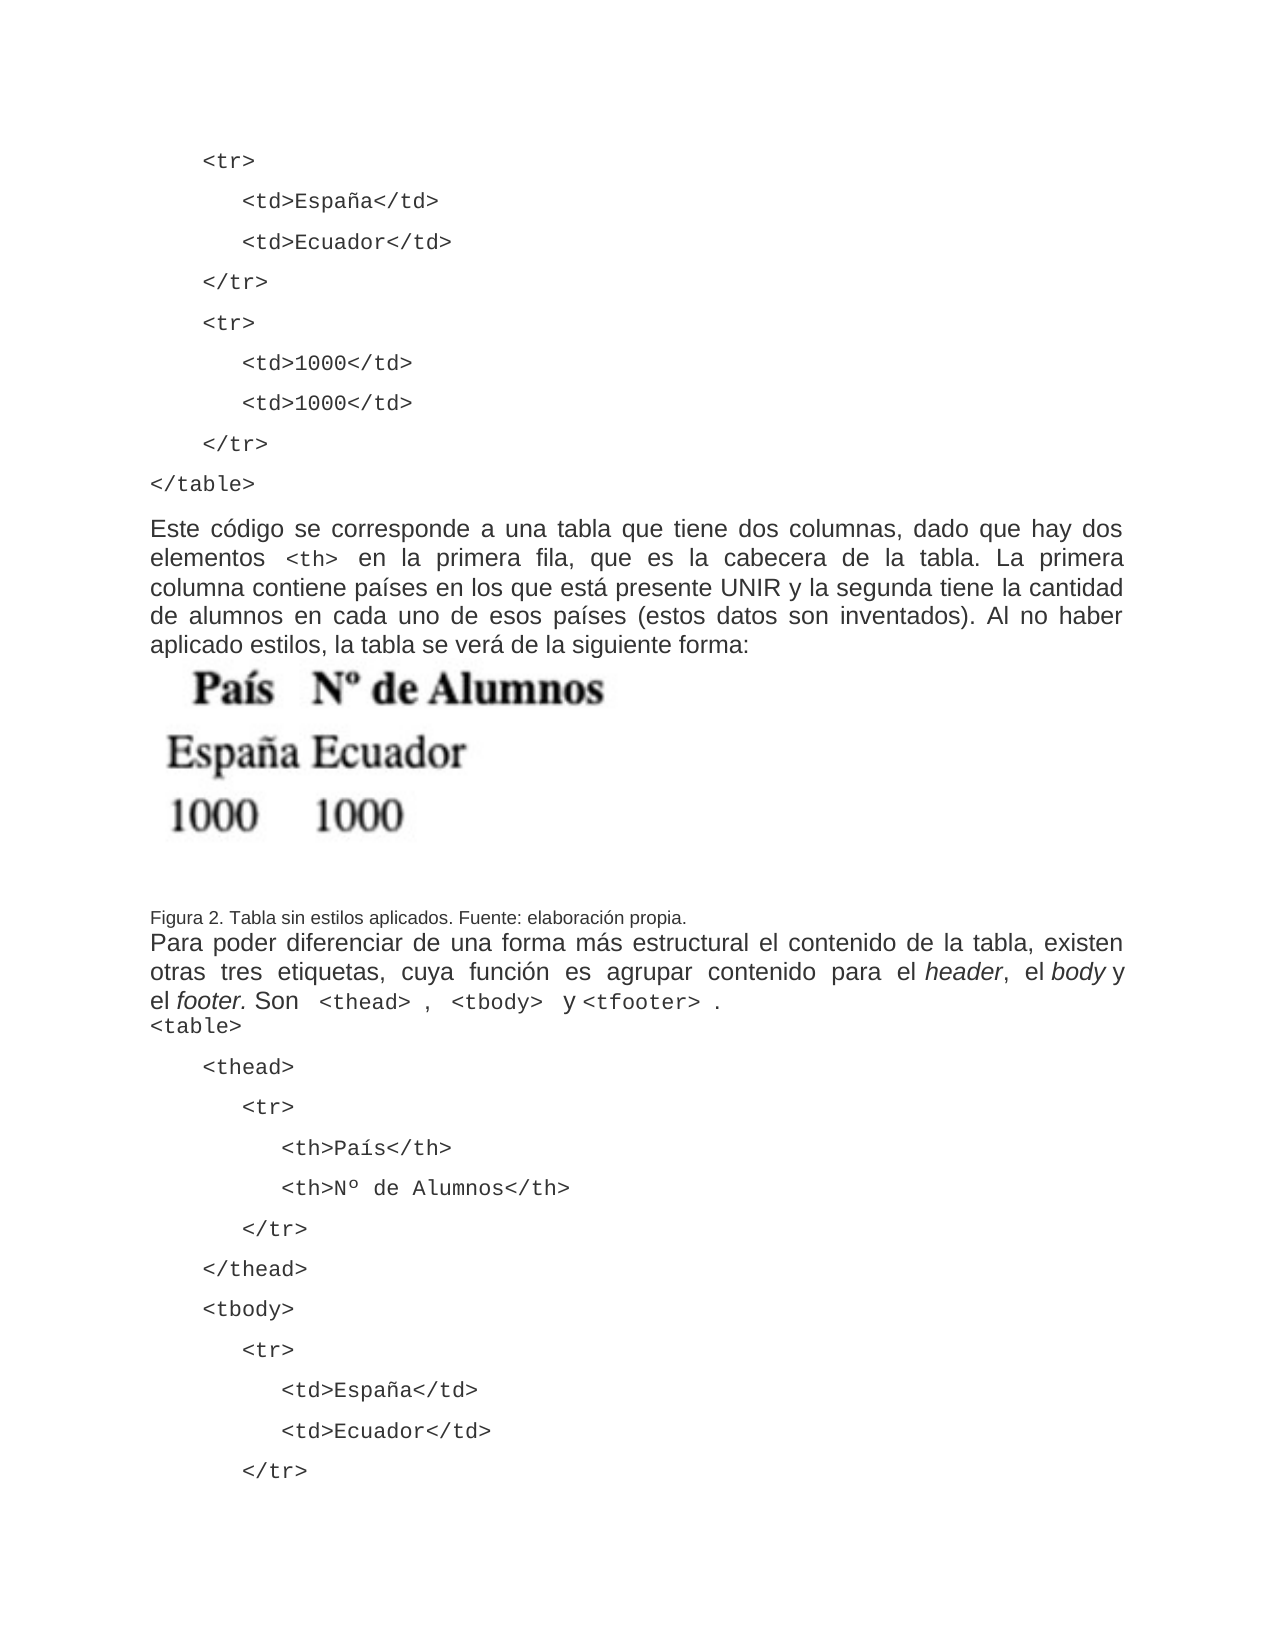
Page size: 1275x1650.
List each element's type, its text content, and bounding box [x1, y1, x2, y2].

text <tbody> [150, 1299, 1125, 1323]
text Para poder diferenciar de una forma más estructural el contenido de la tabla, existen otras tres etiquetas, cuya función es agrupar contenido para el header, el body y el footer. Son <thead> , <tbody> y <tfooter> . [150, 928, 1125, 1016]
text <tr> [150, 150, 1125, 175]
text <td>1000</td> [150, 392, 1125, 417]
text </thead> [150, 1258, 1125, 1283]
text <td>Ecuador</td> [150, 1420, 1125, 1445]
text <td>España</td> [150, 190, 1125, 215]
text Figura 2. Tabla sin estilos aplicados. Fuente: elaboración propia. [150, 907, 1125, 928]
text </table> [150, 473, 1125, 498]
text </tr> [150, 1218, 1125, 1243]
text Este código se corresponde a una tabla que tiene dos columnas, dado que hay dos elementos <th> en la primera fila, que es la cabecera de la tabla. La primera columna contiene países en los que está presente UNIR y la segunda tiene la cantidad de alumnos en cada uno de esos países (estos datos son inventados). Al no haber aplicado estilos, la tabla se verá de la siguiente forma: [150, 514, 1125, 659]
text </tr> [150, 1460, 1125, 1485]
text <thead> [150, 1056, 1125, 1081]
text </tr> [150, 271, 1125, 296]
text <td>España</td> [150, 1379, 1125, 1404]
text <th>Nº de Alumnos</th> [150, 1177, 1125, 1202]
text </tr> [150, 433, 1125, 458]
text <tr> [150, 1339, 1125, 1364]
picture [150, 658, 661, 907]
text <table> [150, 1016, 1125, 1041]
text <tr> [150, 312, 1125, 336]
text <th>País</th> [150, 1137, 1125, 1162]
text <tr> [150, 1097, 1125, 1121]
text <td>1000</td> [150, 352, 1125, 377]
text <td>Ecuador</td> [150, 231, 1125, 256]
